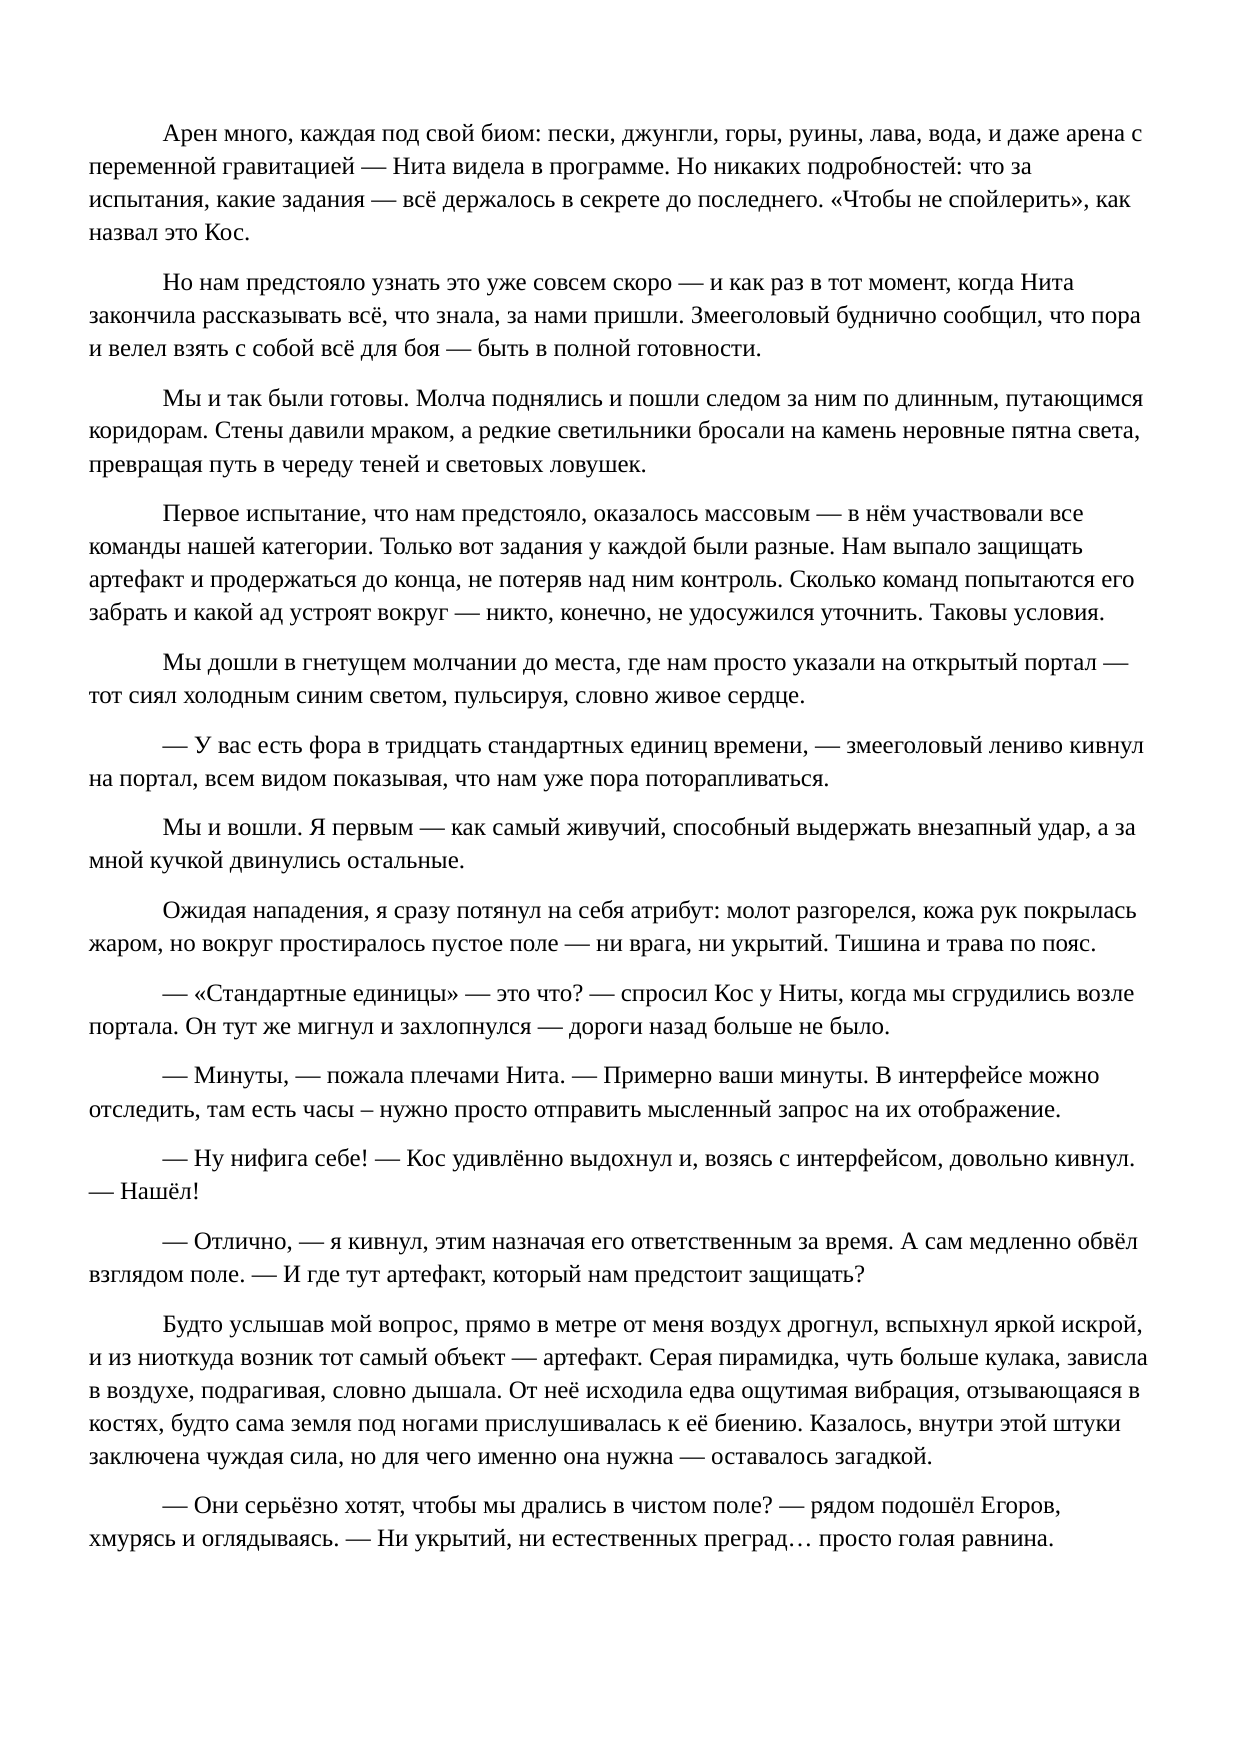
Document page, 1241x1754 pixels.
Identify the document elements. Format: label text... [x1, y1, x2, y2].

text — У вас есть фора в тридцать стандартных единиц времени, — змееголовый лениво кивнул на портал, всем видом показывая, что нам уже пора поторапливаться. [88, 730, 1152, 792]
text — Они серьёзно хотят, чтобы мы дрались в чистом поле? — рядом подошёл Егоров, хмурясь и оглядываясь. — Ни укрытий, ни естественных преград… просто голая равнина. [88, 1491, 1152, 1552]
text Первое испытание, что нам предстояло, оказалось массовым — в нём участвовали все команды нашей категории. Только вот задания у каждой были разные. Нам выпало защищать артефакт и продержаться до конца, не потеряв над ним контроль. Сколько команд попытаются его забрать и какой ад устроят вокруг — никто, конечно, не удосужился уточнить. Таковы условия. [88, 498, 1152, 626]
text Будто услышав мой вопрос, прямо в метре от меня воздух дрогнул, вспыхнул яркой искрой, и из ниоткуда возник тот самый объект — артефакт. Серая пирамидка, чуть больше кулака, зависла в воздухе, подрагивая, словно дышала. От неё исходила едва ощутимая вибрация, отзывающаяся в костях, будто сама земля под ногами прислушивалась к её биению. Казалось, внутри этой штуки заключена чуждая сила, но для чего именно она нужна — оставалось загадкой. [88, 1309, 1152, 1469]
text Но нам предстояло узнать это уже совсем скоро — и как раз в тот момент, когда Нита закончила рассказывать всё, что знала, за нами пришли. Змееголовый буднично сообщил, что пора и велел взять с собой всё для боя — быть в полной готовности. [88, 267, 1152, 362]
text — Ну нифига себе! — Кос удивлённо выдохнул и, возясь с интерфейсом, довольно кивнул. — Нашёл! [88, 1143, 1152, 1205]
text — Минуты, — пожала плечами Нита. — Примерно ваши минуты. В интерфейсе можно отследить, там есть часы – нужно просто отправить мысленный запрос на их отображение. [88, 1061, 1152, 1122]
text Ожидая нападения, я сразу потянул на себя атрибут: молот разгорелся, кожа рук покрылась жаром, но вокруг простиралось пустое поле — ни врага, ни укрытий. Тишина и трава по пояс. [88, 895, 1152, 957]
text Мы дошли в гнетущем молчании до места, где нам просто указали на открытый портал — тот сиял холодным синим светом, пульсируя, словно живое сердце. [88, 647, 1152, 709]
text Мы и так были готовы. Молча поднялись и пошли следом за ним по длинным, путающимся коридорам. Стены давили мраком, а редкие светильники бросали на камень неровные пятна света, превращая путь в череду теней и световых ловушек. [88, 383, 1152, 477]
text Мы и вошли. Я первым — как самый живучий, способный выдержать внезапный удар, а за мной кучкой двинулись остальные. [88, 812, 1152, 874]
text Арен много, каждая под свой биом: пески, джунгли, горы, руины, лава, вода, и даже арена с переменной гравитацией — Нита видела в программе. Но никаких подробностей: что за испытания, какие задания — всё держалось в секрете до последнего. «Чтобы не спойлерить», как назвал это Кос. [88, 118, 1152, 246]
text — Отлично, — я кивнул, этим назначая его ответственным за время. А сам медленно обвёл взглядом поле. — И где тут артефакт, который нам предстоит защищать? [88, 1226, 1152, 1288]
text — «Стандартные единицы» — это что? — спросил Кос у Ниты, когда мы сгрудились возле портала. Он тут же мигнул и захлопнулся — дороги назад больше не было. [88, 978, 1152, 1040]
